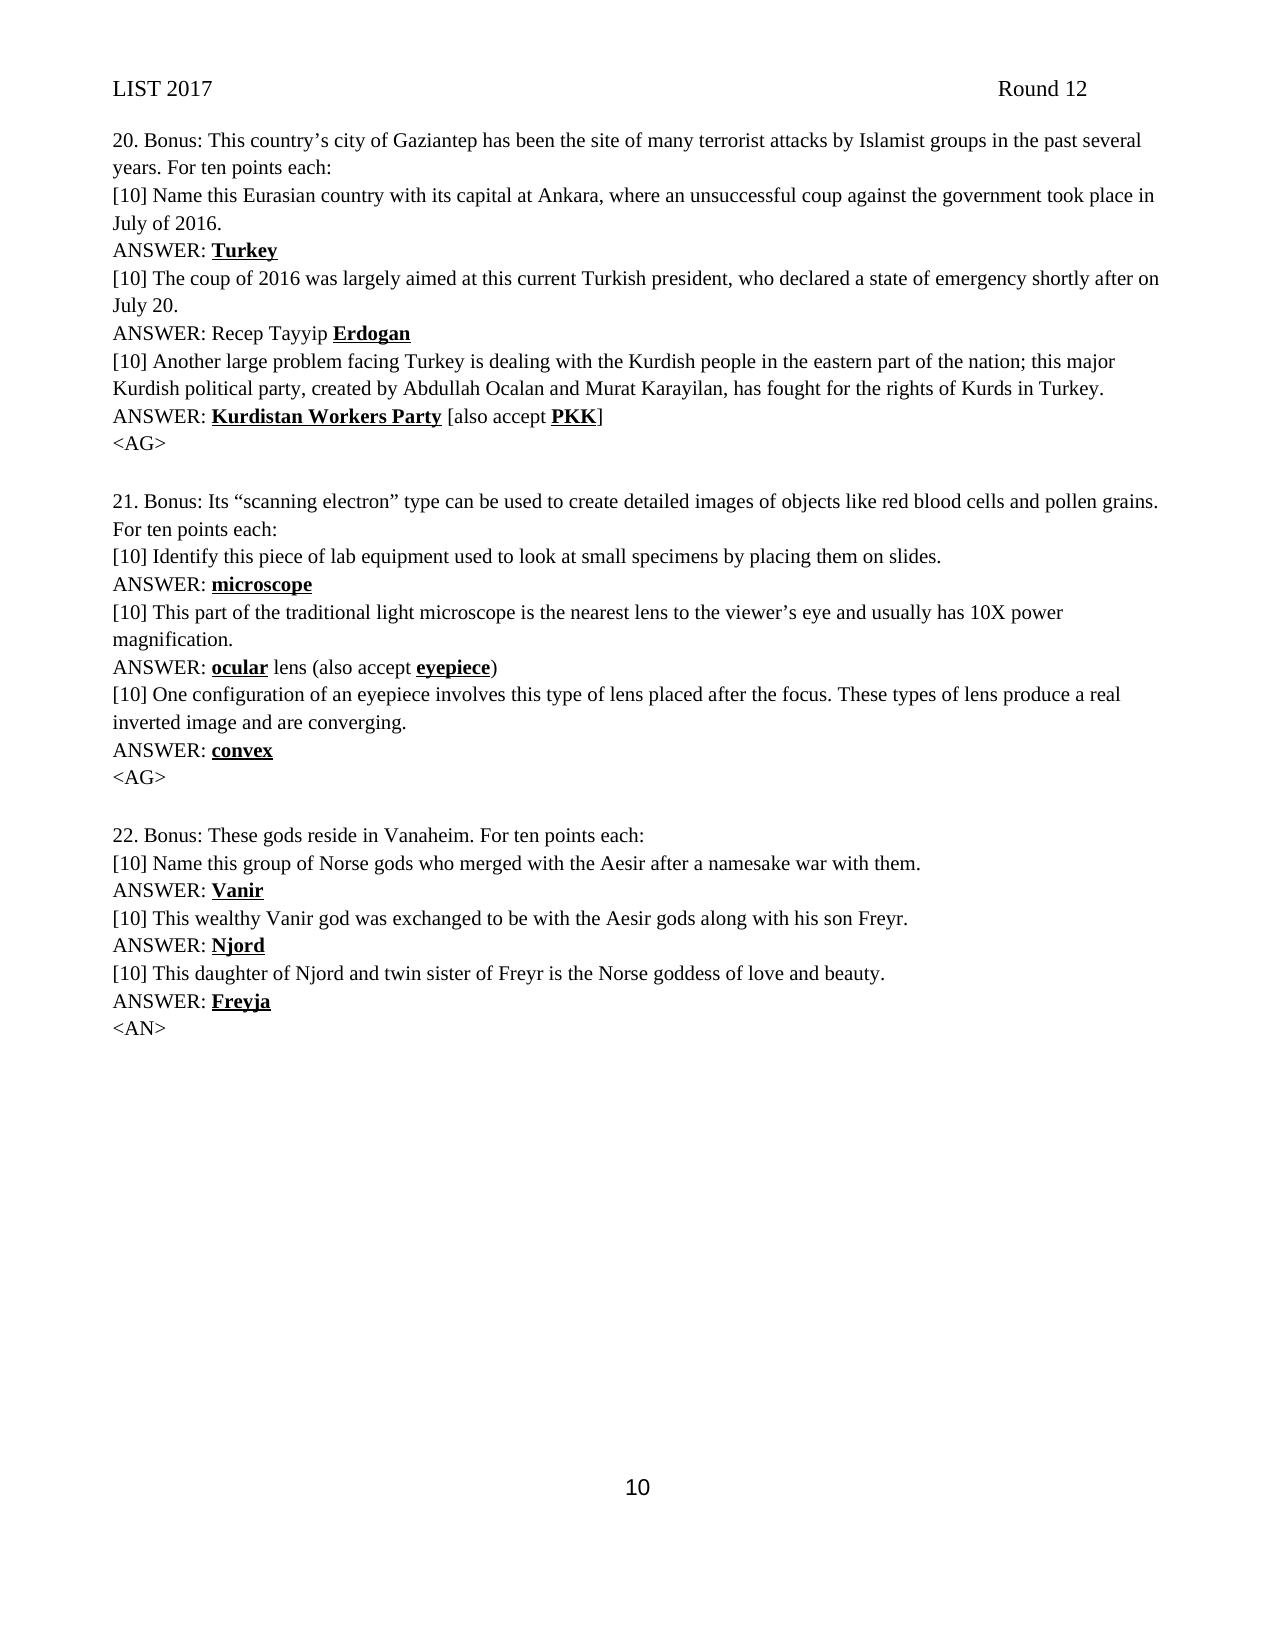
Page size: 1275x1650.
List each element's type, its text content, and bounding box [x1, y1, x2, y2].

text [10] One configuration of an eyepiece involves this type of lens placed after the focus. These types of lens produce a real inverted image and are converging. [112, 682, 1162, 734]
text ANSWER: ocular lens (also accept eyepiece) [112, 655, 1162, 679]
text [10] Name this Eurasian country with its capital at Ankara, where an unsuccessful coup against the government took place in July of 2016. [112, 183, 1162, 234]
text <AN> [112, 1016, 1162, 1040]
text ANSWER: convex [112, 738, 1162, 762]
text ANSWER: Vanir [112, 878, 1162, 902]
text 20. Bonus: This country’s city of Gaziantep has been the site of many terrorist attacks by Islamist groups in the past several years. For ten points each: [112, 128, 1162, 179]
text ANSWER: microscope [112, 572, 1162, 596]
text ANSWER: Njord [112, 933, 1162, 957]
text [10] This wealthy Vanir god was exchanged to be with the Aesir gods along with his son Freyr. [112, 906, 1162, 930]
text ANSWER: Turkey [112, 238, 1162, 262]
text [10] Name this group of Norse gods who merged with the Aesir after a namesake war with them. [112, 851, 1162, 875]
text [10] This part of the traditional light microscope is the nearest lens to the viewer’s eye and usually has 10X power magnification. [112, 599, 1162, 651]
text [10] Another large problem facing Turkey is dealing with the Kurdish people in the eastern part of the nation; this major Kurdish political party, created by Abdullah Ocalan and Murat Karayilan, has fought for the rights of Kurds in Turkey. [112, 348, 1162, 400]
text 22. Bonus: These gods reside in Vanaheim. For ten points each: [112, 823, 1162, 847]
text 21. Bonus: Its “scanning electron” type can be used to create detailed images of objects like red blood cells and pollen grains. For ten points each: [112, 489, 1162, 541]
text ANSWER: Kurdistan Workers Party [also accept PKK] [112, 404, 1162, 428]
text [10] This daughter of Njord and twin sister of Freyr is the Norse goddess of love and beauty. [112, 961, 1162, 985]
text <AG> [112, 431, 1162, 455]
text ANSWER: Freyja [112, 989, 1162, 1013]
text [10] Identify this piece of lab equipment used to look at small specimens by placing them on slides. [112, 544, 1162, 568]
text <AG> [112, 765, 1162, 789]
text [10] The coup of 2016 was largely aimed at this current Turkish president, who declared a state of emergency shortly after on July 20. ANSWER: Recep Tayyip Erdogan [112, 266, 1162, 345]
